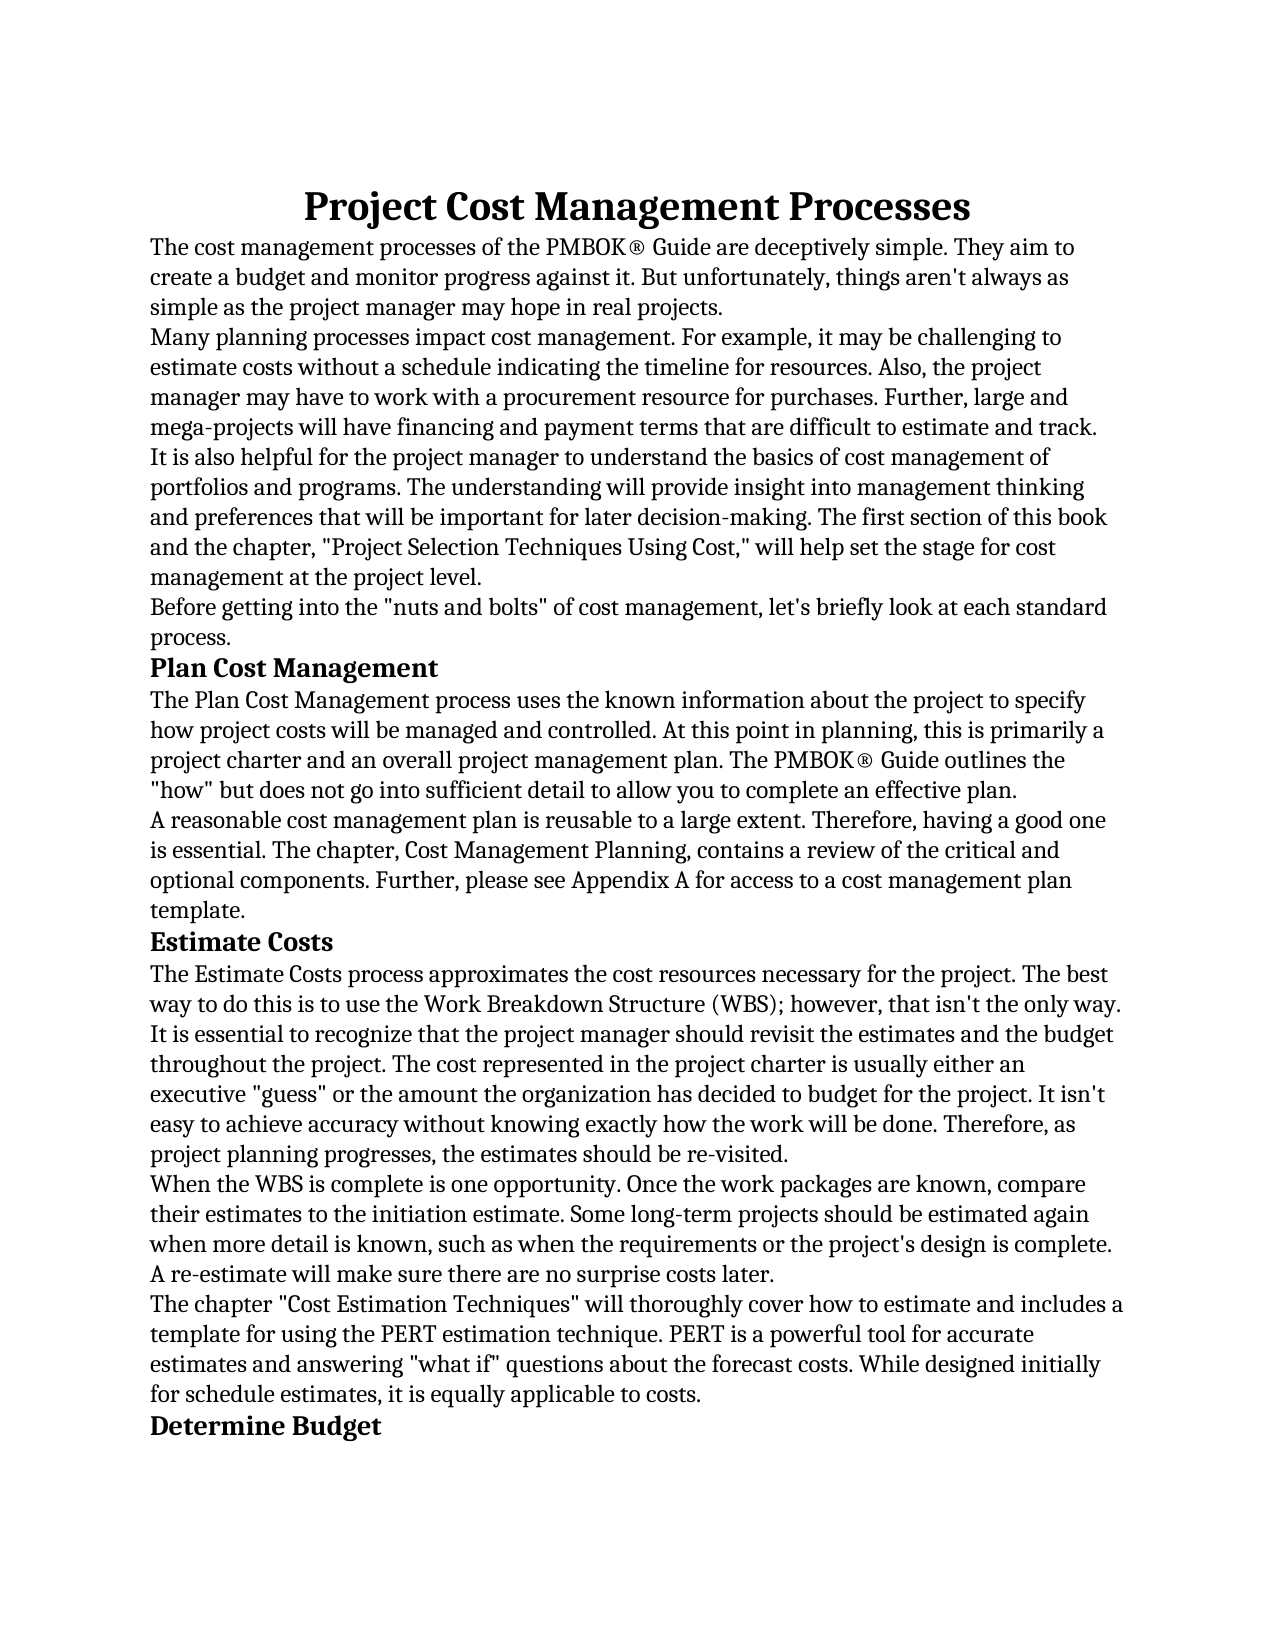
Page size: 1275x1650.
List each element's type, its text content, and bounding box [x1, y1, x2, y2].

text Many planning processes impact cost management. For example, it may be challenging to estimate costs without a schedule indicating the timeline for resources. Also, the project manager may have to work with a procurement resource for purchases. Further, large and mega-projects will have financing and payment terms that are difficult to estimate and track. [150, 321, 1125, 441]
subtitle Project Cost Management Processes [150, 181, 1125, 231]
subtitle Estimate Costs [150, 925, 1125, 959]
subtitle Plan Cost Management [150, 651, 1125, 685]
text It is also helpful for the project manager to understand the basics of cost management of portfolios and programs. The understanding will provide insight into management thinking and preferences that will be important for later decision-making. The first section of this book and the chapter, "Project Selection Techniques Using Cost," will help set the stage for cost management at the project level. [150, 441, 1125, 591]
text The chapter "Cost Estimation Techniques" will thoroughly cover how to estimate and includes a template for using the PERT estimation technique. PERT is a powerful tool for accurate estimates and answering "what if" questions about the forecast costs. While designed initially for schedule estimates, it is equally applicable to costs. [150, 1289, 1125, 1409]
text The Estimate Costs process approximates the cost resources necessary for the project. The best way to do this is to use the Work Breakdown Structure (WBS); however, that isn't the only way. [150, 959, 1125, 1019]
text A reasonable cost management plan is reusable to a large extent. Therefore, having a good one is essential. The chapter, Cost Management Planning, contains a review of the critical and optional components. Further, please see Appendix A for access to a cost management plan template. [150, 805, 1125, 925]
text It is essential to recognize that the project manager should revisit the estimates and the budget throughout the project. The cost represented in the project charter is usually either an executive "guess" or the amount the organization has decided to budget for the project. It isn't easy to achieve accuracy without knowing exactly how the work will be done. Therefore, as project planning progresses, the estimates should be re-visited. [150, 1019, 1125, 1169]
text Before getting into the "nuts and bolts" of cost management, let's briefly look at each standard process. [150, 591, 1125, 651]
text When the WBS is complete is one opportunity. Once the work packages are known, compare their estimates to the initiation estimate. Some long-term projects should be estimated again when more detail is known, such as when the requirements or the project's design is complete. A re-estimate will make sure there are no surprise costs later. [150, 1169, 1125, 1289]
text The cost management processes of the PMBOK® Guide are deceptively simple. They aim to create a budget and monitor progress against it. But unfortunately, things aren't always as simple as the project manager may hope in real projects. [150, 231, 1125, 321]
text The Plan Cost Management process uses the known information about the project to specify how project costs will be managed and controlled. At this point in planning, this is primarily a project charter and an overall project management plan. The PMBOK® Guide outlines the "how" but does not go into sufficient detail to allow you to complete an effective plan. [150, 685, 1125, 805]
subtitle Determine Budget [150, 1409, 1125, 1442]
